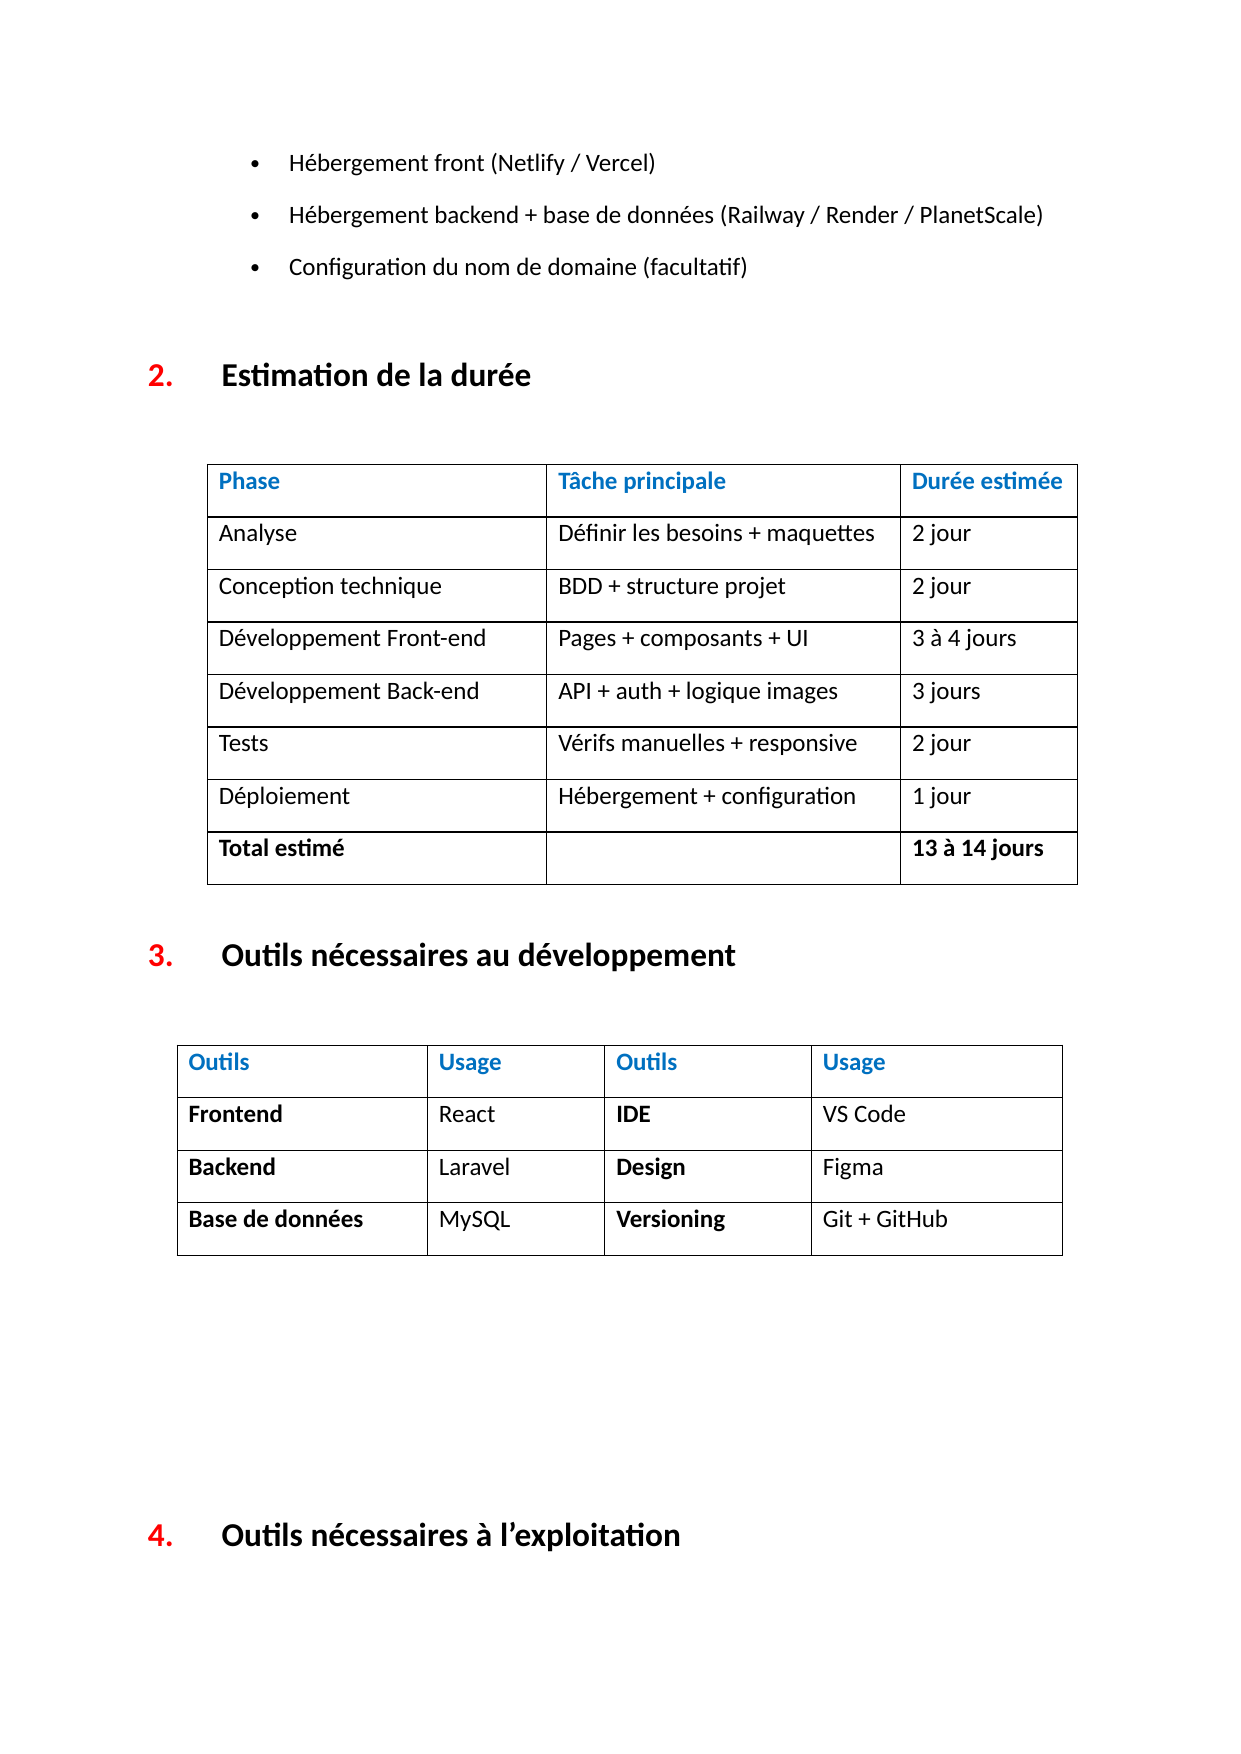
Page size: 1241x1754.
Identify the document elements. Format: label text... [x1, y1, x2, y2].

table_header Usage [428, 1046, 604, 1097]
table_cell Hébergement + configuration [547, 780, 900, 831]
table_cell Versioning [605, 1203, 811, 1254]
table_header Phase [208, 465, 546, 516]
table_header Usage [812, 1046, 1062, 1097]
table_header Tâche principale [547, 465, 900, 516]
table_cell 2 jour [901, 518, 1077, 569]
table_cell React [428, 1098, 604, 1149]
table_cell Backend [178, 1151, 427, 1202]
list Configuration du nom de domaine (facultatif) [251, 251, 1093, 281]
table_cell Tests [208, 728, 546, 779]
list Outils nécessaires à l’exploitation [148, 1514, 1093, 1555]
table_cell [547, 833, 900, 884]
table_cell 2 jour [901, 728, 1077, 779]
table_cell Figma [812, 1151, 1062, 1202]
table_cell Laravel [428, 1151, 604, 1202]
table_cell Design [605, 1151, 811, 1202]
table_cell Conception technique [208, 570, 546, 621]
table_cell Base de données [178, 1203, 427, 1254]
table_header Durée estimée [901, 465, 1077, 516]
table_cell VS Code [812, 1098, 1062, 1149]
table_cell Total estimé [208, 833, 546, 884]
table_cell Frontend [178, 1098, 427, 1149]
list Outils nécessaires au développement [148, 934, 1093, 975]
table_cell Pages + composants + UI [547, 623, 900, 674]
table_cell Git + GitHub [812, 1203, 1062, 1254]
table_cell BDD + structure projet [547, 570, 900, 621]
table_cell Déploiement [208, 780, 546, 831]
table_cell 3 jours [901, 675, 1077, 726]
table_cell IDE [605, 1098, 811, 1149]
table_cell Développement Front-end [208, 623, 546, 674]
table_cell 2 jour [901, 570, 1077, 621]
table_cell MySQL [428, 1203, 604, 1254]
table_cell Définir les besoins + maquettes [547, 518, 900, 569]
list Estimation de la durée [148, 354, 1093, 395]
table_cell Vérifs manuelles + responsive [547, 728, 900, 779]
table_cell Analyse [208, 518, 546, 569]
table_cell 13 à 14 jours [901, 833, 1077, 884]
table_cell 1 jour [901, 780, 1077, 831]
table_cell 3 à 4 jours [901, 623, 1077, 674]
table_cell Développement Back-end [208, 675, 546, 726]
table_header Outils [178, 1046, 427, 1097]
table_header Outils [605, 1046, 811, 1097]
list Hébergement backend + base de données (Railway / Render / PlanetScale) [251, 199, 1093, 230]
list Hébergement front (Netlify / Vercel) [251, 148, 1093, 178]
table_cell API + auth + logique images [547, 675, 900, 726]
